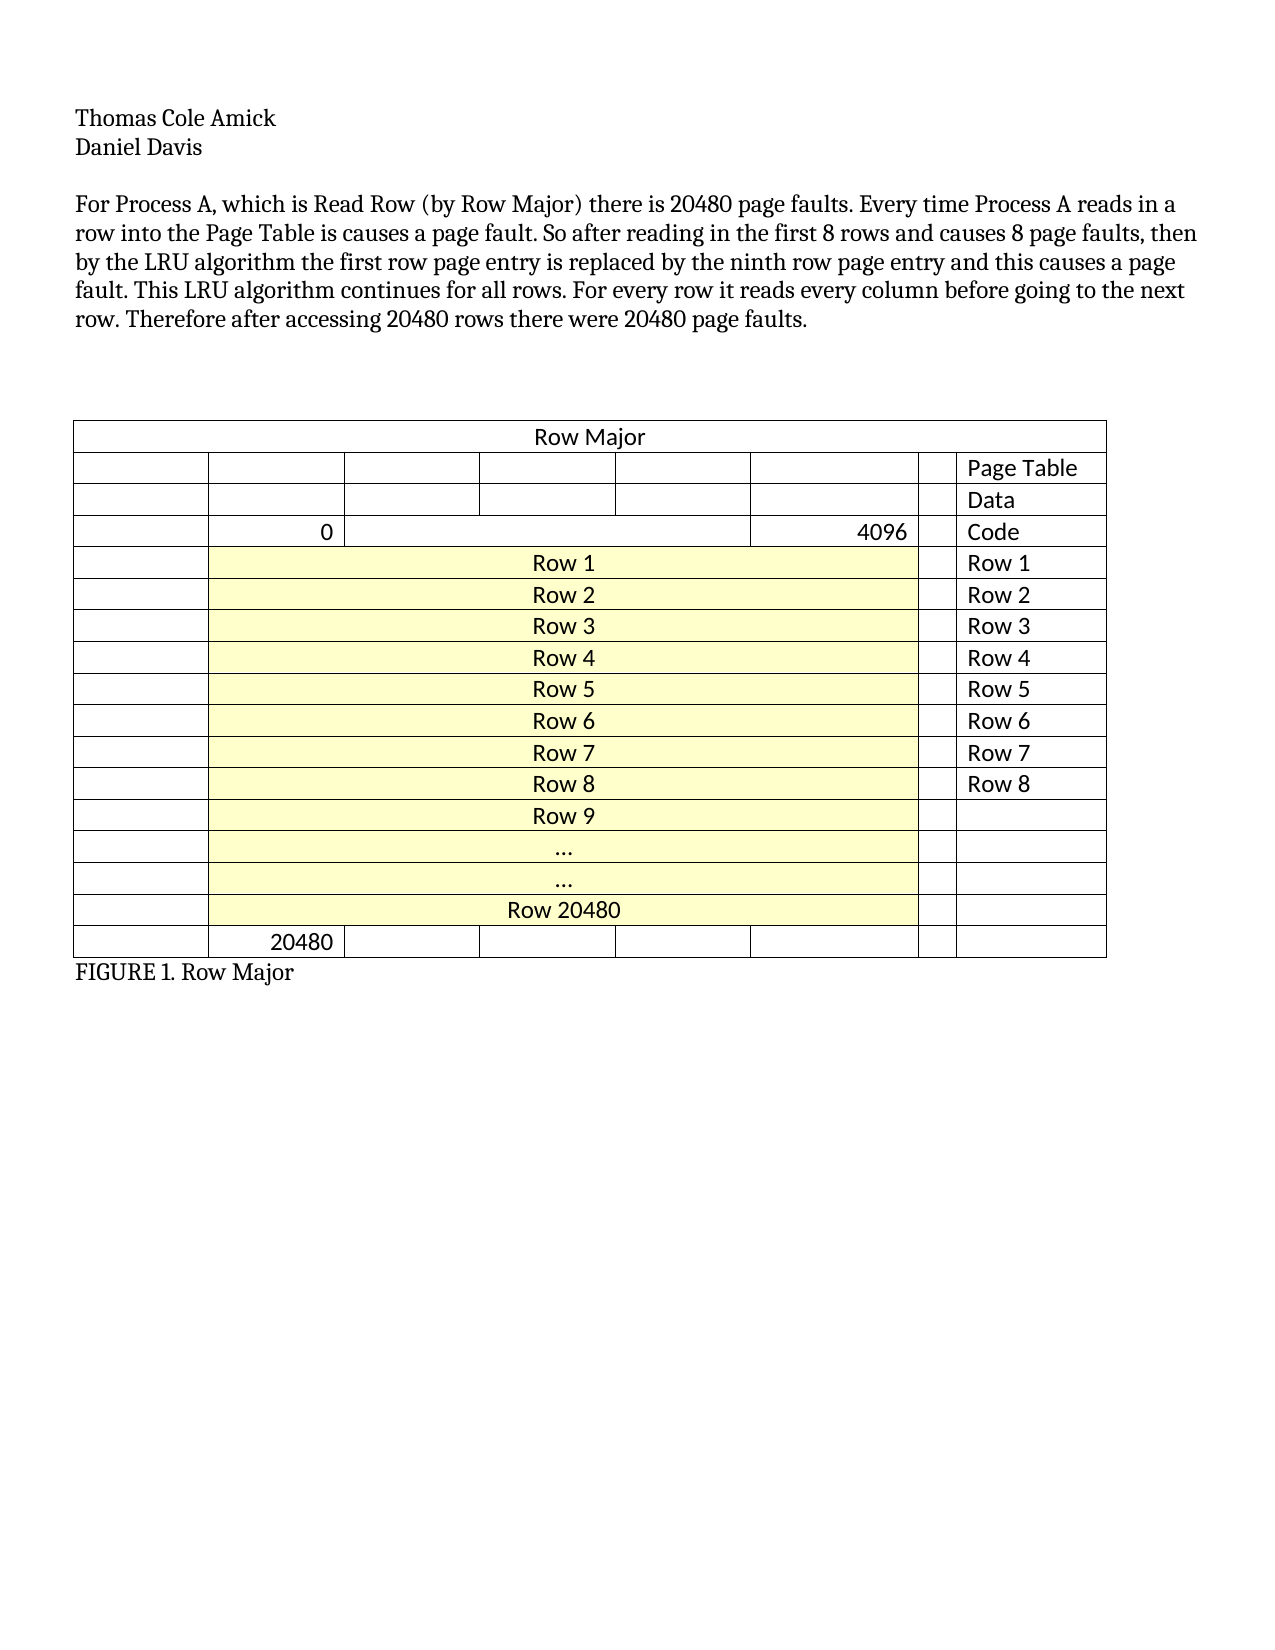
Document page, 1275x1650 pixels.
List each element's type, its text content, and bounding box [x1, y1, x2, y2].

table_cell [345, 516, 750, 546]
table_cell Row 2 [957, 579, 1106, 609]
table_cell [957, 800, 1106, 830]
text Daniel Davis [75, 132, 1200, 161]
table_cell [74, 800, 208, 830]
table_cell [919, 831, 956, 862]
table_cell [616, 926, 750, 957]
table_cell … [209, 831, 918, 862]
table_cell [209, 453, 344, 483]
table_cell Row 5 [209, 674, 918, 704]
table_cell [480, 484, 615, 515]
table_cell [919, 800, 956, 830]
table_cell [919, 516, 956, 546]
table_cell [74, 642, 208, 672]
table_cell Row 5 [957, 674, 1106, 704]
table_cell Row 20480 [209, 895, 918, 925]
table_cell Row 3 [957, 610, 1106, 641]
table_cell [74, 516, 208, 546]
table_cell [919, 926, 956, 957]
table_cell Row 1 [209, 547, 918, 578]
table_cell Row 8 [209, 768, 918, 799]
table_cell Row 8 [957, 768, 1106, 799]
table_cell [74, 610, 208, 641]
text FIGURE 1. Row Major [75, 958, 1200, 986]
table_cell [74, 453, 208, 483]
table_cell Row 7 [957, 737, 1106, 767]
table_cell [919, 484, 956, 515]
table_cell 20480 [209, 926, 344, 957]
table_cell [919, 453, 956, 483]
table_cell [919, 547, 956, 578]
table_cell [74, 547, 208, 578]
table_cell [957, 926, 1106, 957]
table_cell [74, 926, 208, 957]
table_cell [919, 863, 956, 893]
table_cell [919, 737, 956, 767]
table_cell Row 4 [209, 642, 918, 672]
table_cell [209, 484, 344, 515]
text Thomas Cole Amick [75, 104, 1200, 132]
table_header Row Major [74, 421, 1106, 452]
table_cell [345, 484, 479, 515]
table_cell Row 1 [957, 547, 1106, 578]
table_cell … [209, 863, 918, 893]
table_cell Row 9 [209, 800, 918, 830]
table_cell [74, 579, 208, 609]
table_cell [957, 831, 1106, 862]
table_cell Row 6 [957, 705, 1106, 736]
table_cell Row 4 [957, 642, 1106, 672]
table_cell [74, 484, 208, 515]
table_cell [919, 895, 956, 925]
table_cell Page Table [957, 453, 1106, 483]
table_cell [74, 768, 208, 799]
table_cell Data [957, 484, 1106, 515]
table_cell [616, 484, 750, 515]
table_cell Row 6 [209, 705, 918, 736]
table_cell [919, 610, 956, 641]
table_cell Row 7 [209, 737, 918, 767]
table_cell [74, 863, 208, 893]
table_cell [74, 705, 208, 736]
table_cell [74, 737, 208, 767]
table_cell Row 2 [209, 579, 918, 609]
table_cell [751, 453, 918, 483]
table_cell [919, 674, 956, 704]
table_cell [74, 895, 208, 925]
table_cell [751, 926, 918, 957]
table_cell [957, 863, 1106, 893]
text For Process A, which is Read Row (by Row Major) there is 20480 page faults. Every time Process A reads in a row into the Page Table is causes a page fault. So after reading in the first 8 rows and causes 8 page faults, then by the LRU algorithm the first row page entry is replaced by the ninth row page entry and this causes a page fault. This LRU algorithm continues for all rows. For every row it reads every column before going to the next row. Therefore after accessing 20480 rows there were 20480 page faults. [75, 190, 1200, 334]
table_cell [919, 768, 956, 799]
table_cell [74, 831, 208, 862]
table_cell [616, 453, 750, 483]
table_cell [480, 453, 615, 483]
table_cell [957, 895, 1106, 925]
table_cell [345, 926, 479, 957]
table_cell [345, 453, 479, 483]
table_cell [919, 579, 956, 609]
table_cell 4096 [751, 516, 918, 546]
table_cell [919, 642, 956, 672]
table_cell [751, 484, 918, 515]
table_cell [480, 926, 615, 957]
table_cell [74, 674, 208, 704]
table_cell Code [957, 516, 1106, 546]
table_cell [919, 705, 956, 736]
table_cell 0 [209, 516, 344, 546]
table_cell Row 3 [209, 610, 918, 641]
